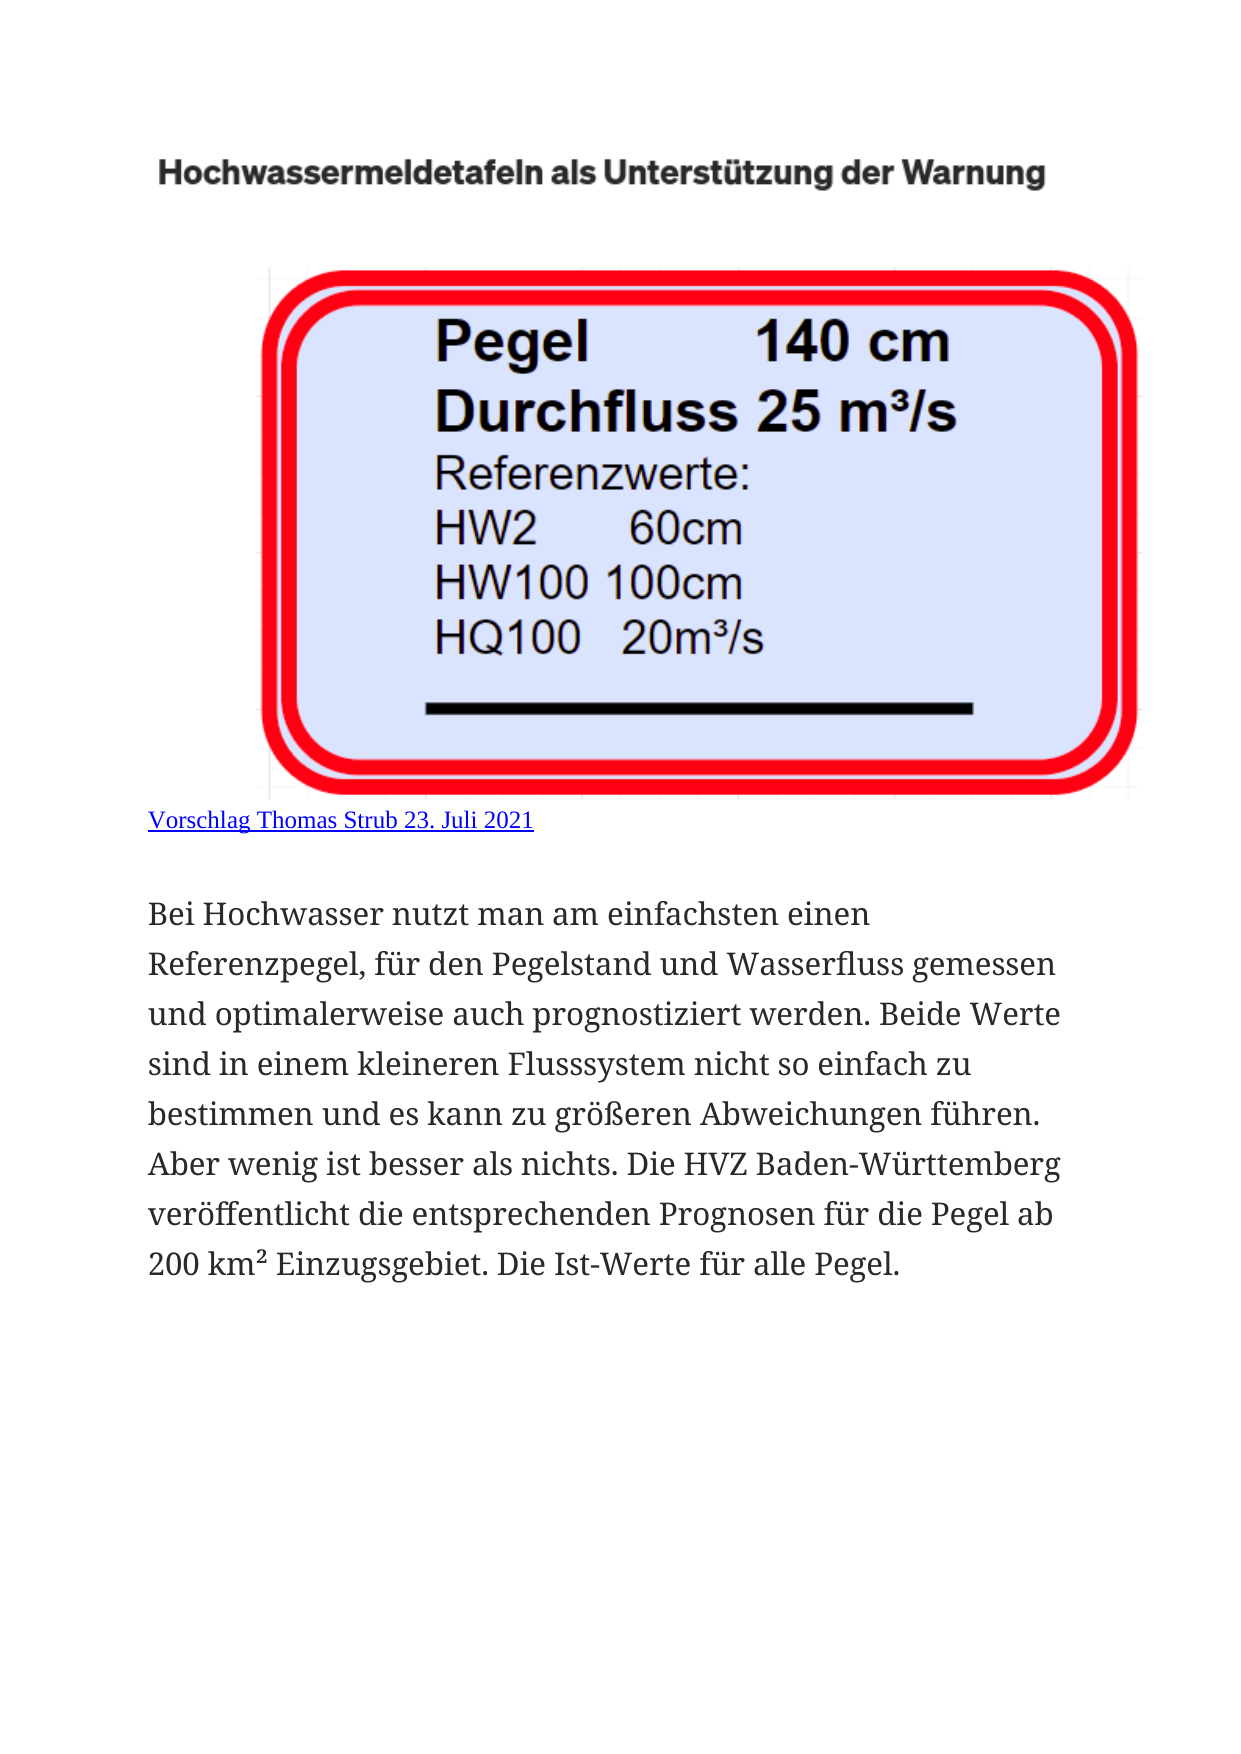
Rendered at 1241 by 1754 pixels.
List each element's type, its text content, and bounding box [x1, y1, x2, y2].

text Bei Hochwasser nutzt man am einfachsten einen Referenzpegel, für den Pegelstand und Wasserfluss gemessen und optimalerweise auch prognostiziert werden. Beide Werte sind in einem kleineren Flusssystem nicht so einfach zu bestimmen und es kann zu größeren Abweichungen führen. Aber wenig ist besser als nichts. Die HVZ Baden-Württemberg veröffentlicht die entsprechenden Prognosen für die Pegel ab 200 km² Einzugsgebiet. Die Ist-Werte für alle Pegel. [148, 884, 1093, 1284]
picture [147, 147, 1157, 806]
text Vorschlag Thomas Strub 23. Juli 2021 [148, 806, 1093, 834]
